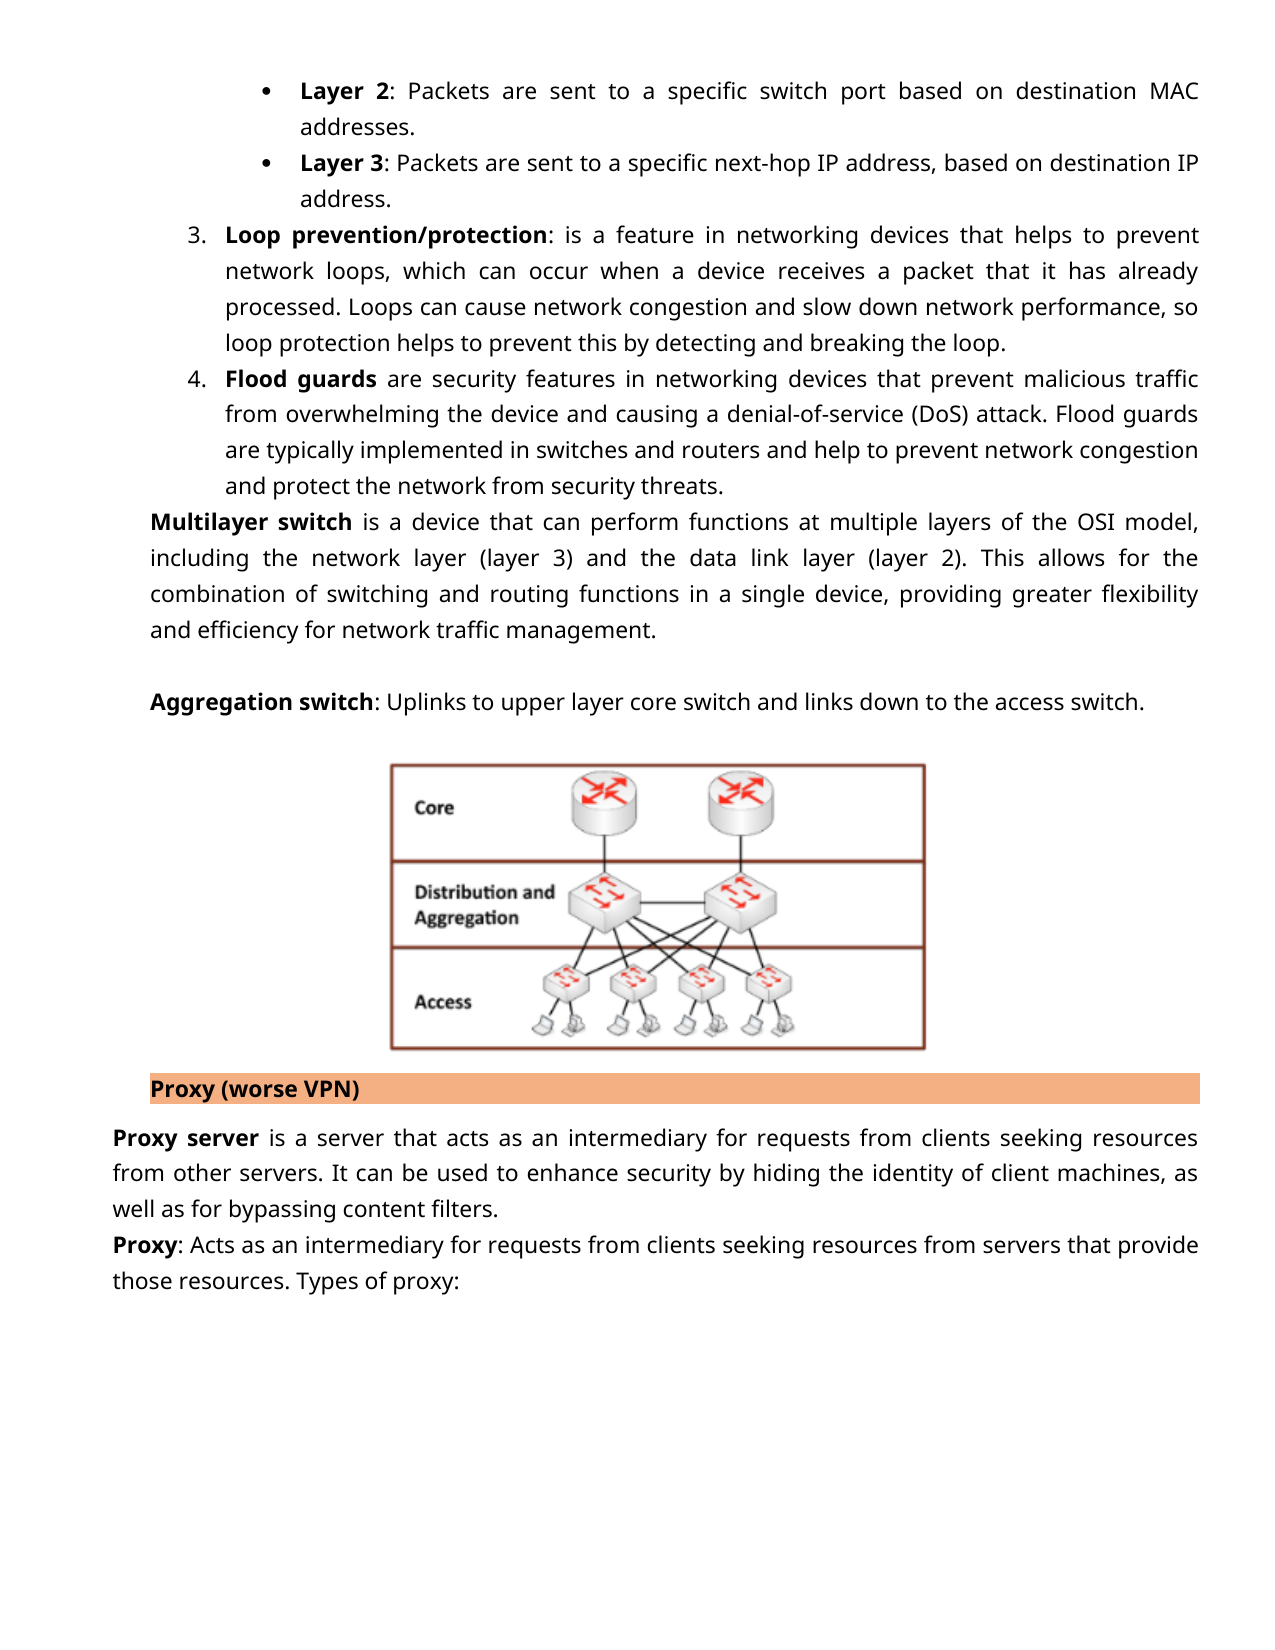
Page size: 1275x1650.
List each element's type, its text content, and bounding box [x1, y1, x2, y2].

list Flood guards are security features in networking devices that prevent malicious traffic from overwhelming the device and causing a denial-of-service (DoS) attack. Flood guards are typically implemented in switches and routers and help to prevent network congestion and protect the network from security threats. [187, 362, 1200, 502]
text Proxy: Acts as an intermediary for requests from clients seeking resources from servers that provide those resources. Types of proxy: [112, 1229, 1200, 1296]
picture [379, 758, 934, 1056]
text Proxy server is a server that acts as an intermediary for requests from clients seeking resources from other servers. It can be used to enhance security by hiding the identity of client machines, as well as for bypassing content filters. [112, 1121, 1200, 1224]
list Loop prevention/protection: is a feature in networking devices that helps to prevent network loops, which can occur when a device receives a packet that it has already processed. Loops can cause network congestion and slow down network performance, so loop protection helps to prevent this by detecting and breaking the loop. [187, 219, 1200, 358]
subtitle Proxy (worse VPN) [150, 1073, 1200, 1104]
text Aggregation switch: Uplinks to upper layer core switch and links down to the access switch. [112, 686, 1200, 717]
list Layer 2: Packets are sent to a specific switch port based on destination MAC addresses. [262, 75, 1200, 142]
text Multilayer switch is a device that can perform functions at multiple layers of the OSI model, including the network layer (layer 3) and the data link layer (layer 2). This allows for the combination of switching and routing functions in a single device, providing greater flexibility and efficiency for network traffic management. [150, 506, 1200, 645]
list Layer 3: Packets are sent to a specific next-hop IP address, based on destination IP address. [262, 147, 1200, 214]
